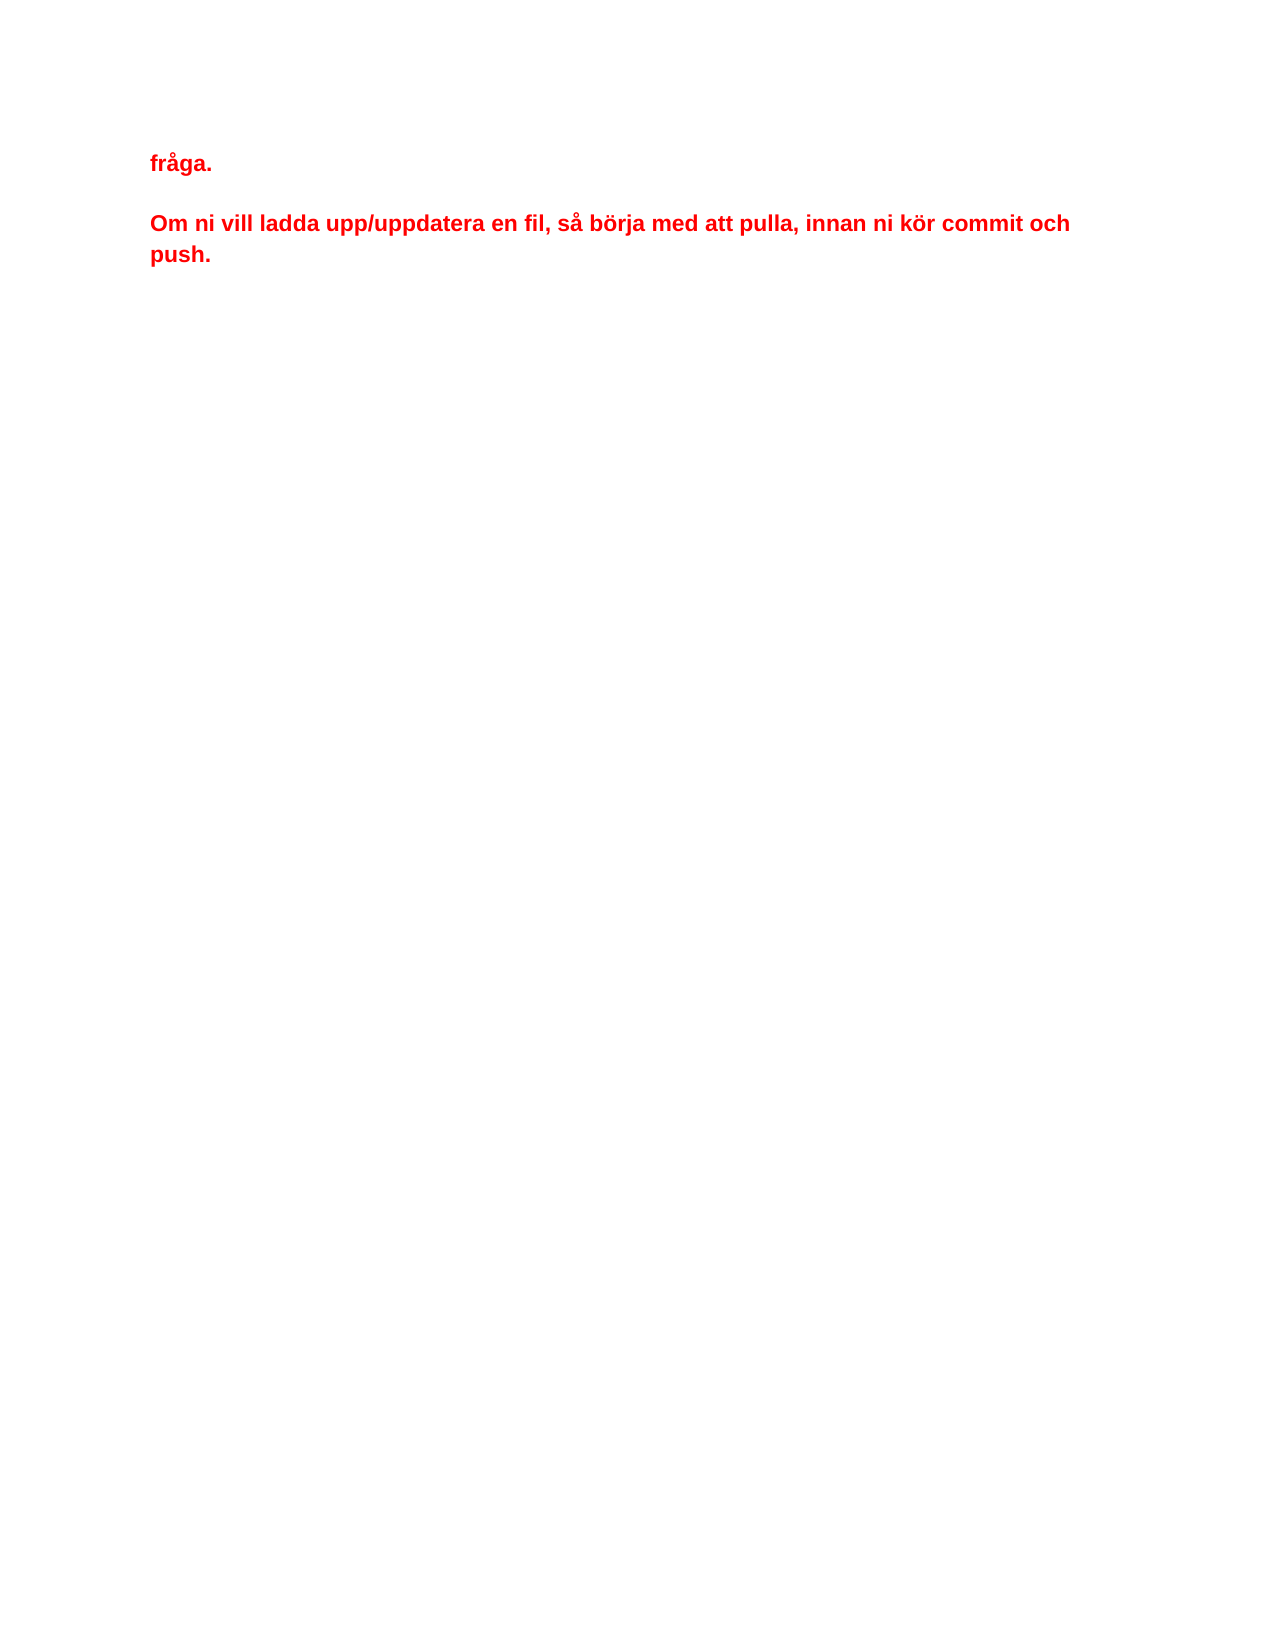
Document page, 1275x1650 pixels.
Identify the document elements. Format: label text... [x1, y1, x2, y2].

text Om ni vill ladda upp/uppdatera en fil, så börja med att pulla, innan ni kör commit och push. [150, 210, 1125, 267]
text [150, 150, 1125, 176]
